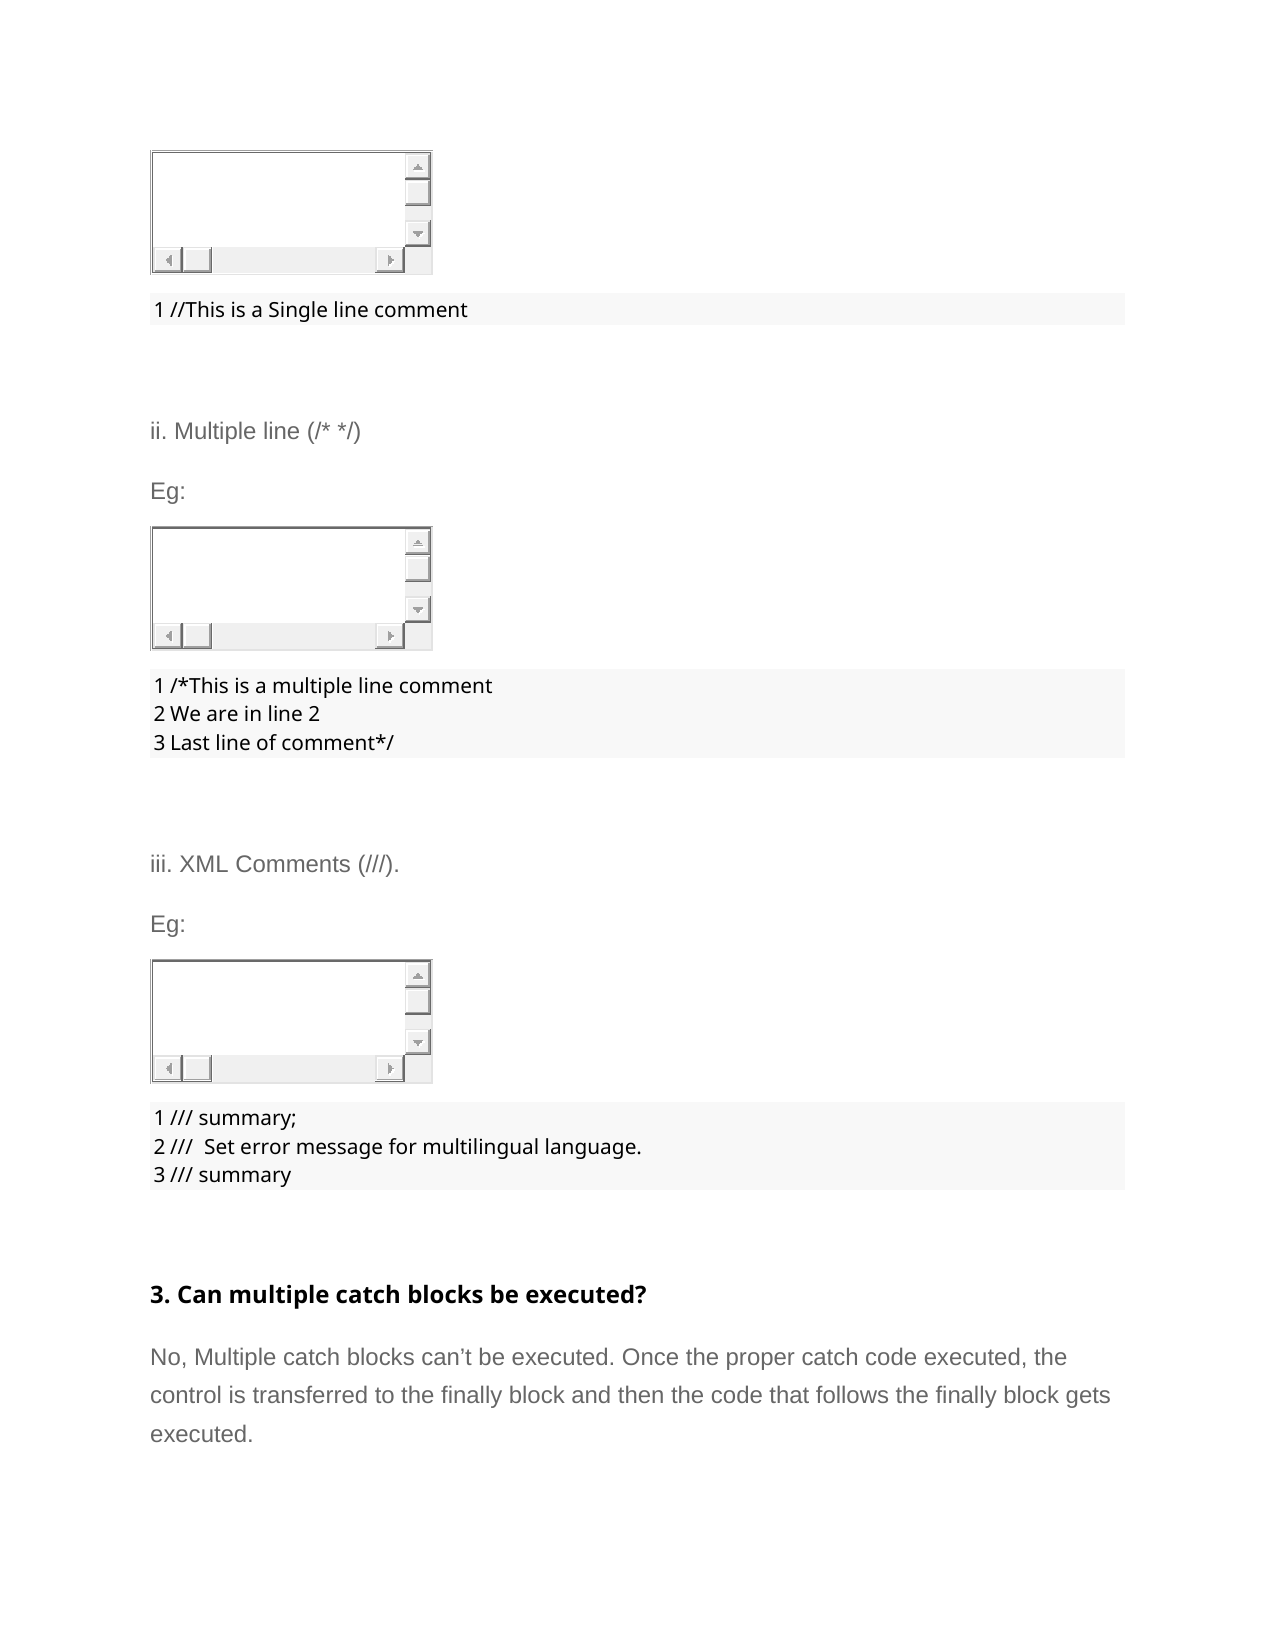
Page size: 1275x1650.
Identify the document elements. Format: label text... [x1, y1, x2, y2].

text iii. XML Comments (///). [150, 839, 1125, 877]
text ii. Multiple line (/* */) [150, 406, 1125, 445]
text Eg: [150, 899, 1125, 937]
text 3. Can multiple catch blocks be executed? [150, 1271, 1125, 1310]
text No, Multiple catch blocks can’t be executed. Once the proper catch code executed, the control is transferred to the finally block and then the code that follows the finally block gets executed. [150, 1331, 1125, 1447]
table_header /// summary; /// Set error message for multilingual language. /// summary [168, 1102, 1125, 1190]
table_header 1 2 3 [150, 669, 168, 758]
table_header //This is a Single line comment [168, 293, 1125, 325]
table_header /*This is a multiple line comment We are in line 2 Last line of comment*/ [168, 669, 1125, 758]
text Eg: [150, 466, 1125, 504]
table_header 1 2 3 [150, 1102, 168, 1190]
table_header 1 [150, 293, 168, 325]
